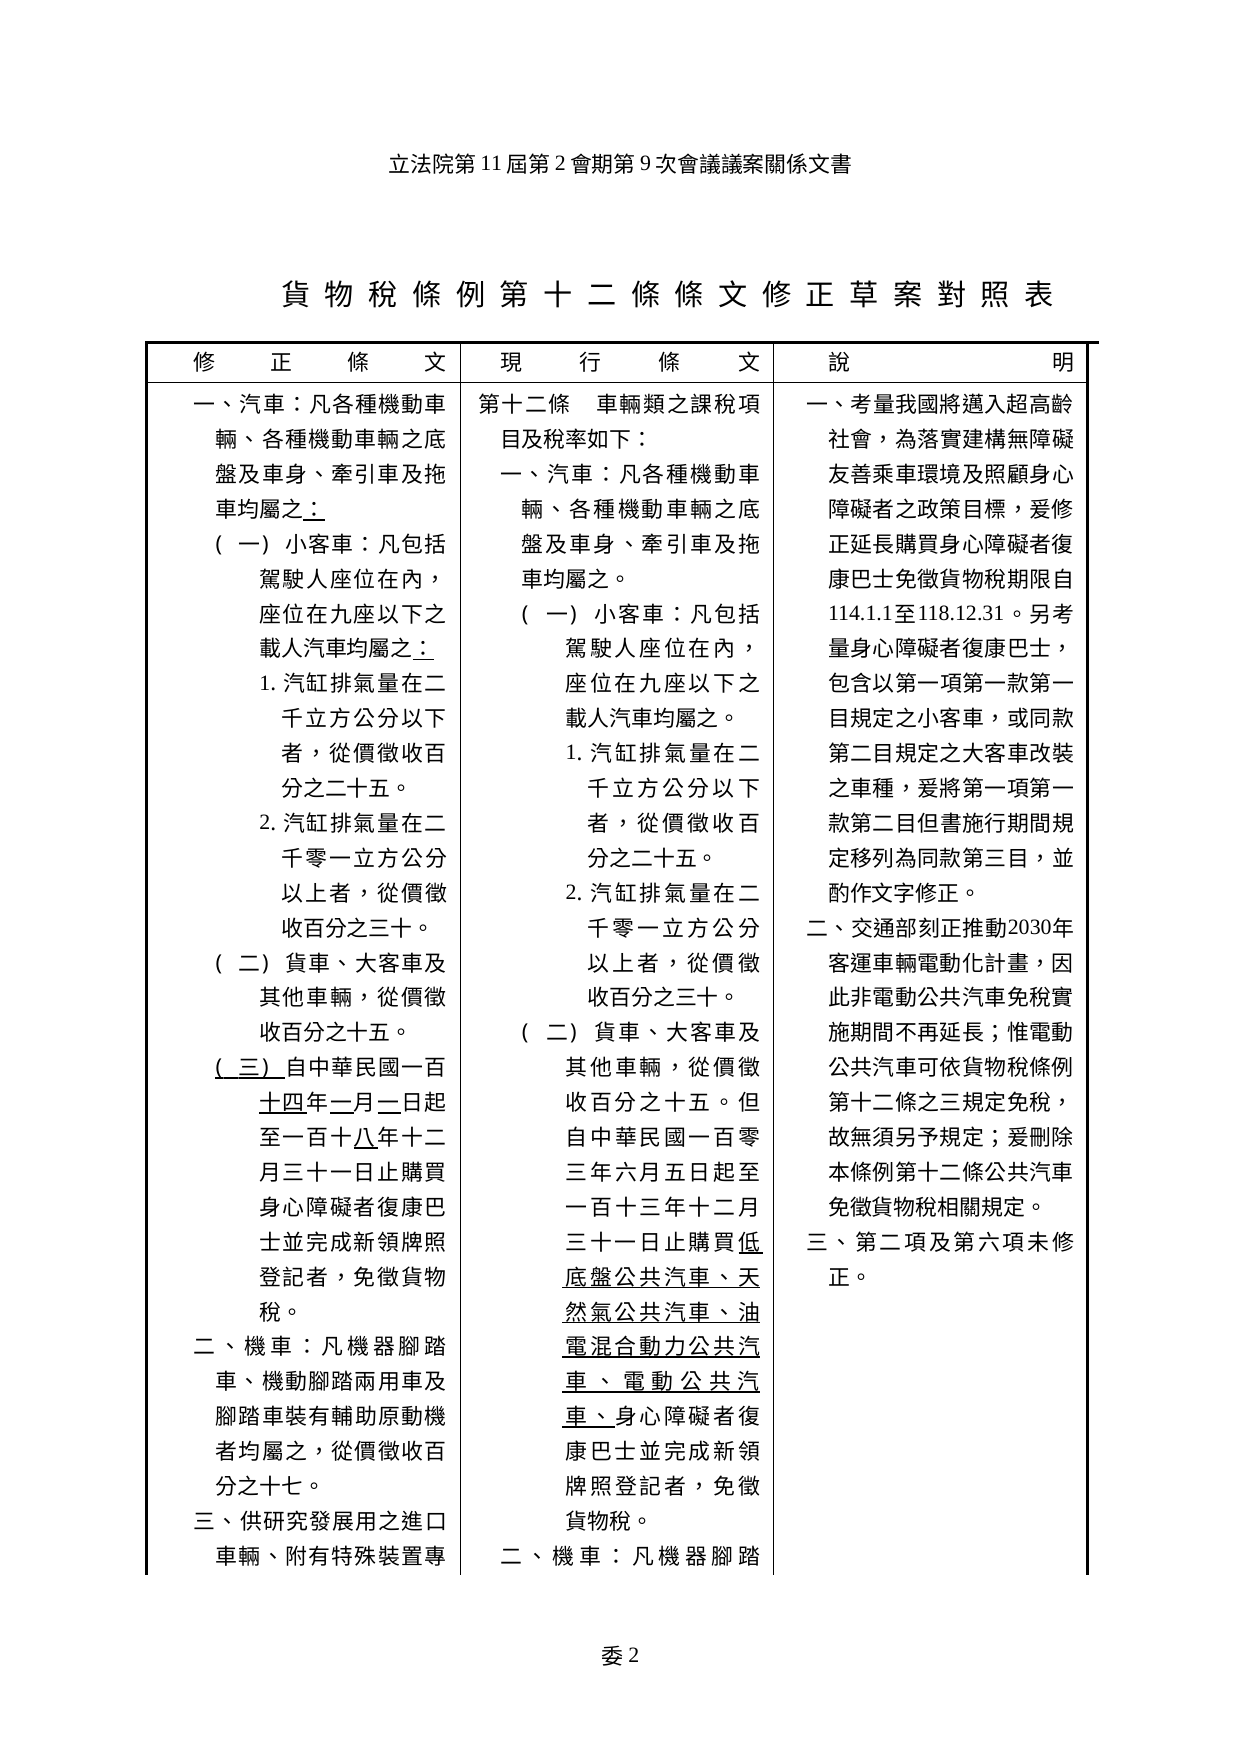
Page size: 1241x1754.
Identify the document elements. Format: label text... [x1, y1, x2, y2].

table_cell 說明 [774, 344, 1086, 382]
table_cell 現行條文 [461, 344, 773, 382]
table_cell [461, 383, 773, 1575]
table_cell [148, 383, 460, 1575]
table_header 貨物稅條例第十二條條文修正草案對照表 [147, 244, 1087, 341]
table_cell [774, 383, 1086, 1575]
table_cell 修正條文 [148, 344, 460, 382]
